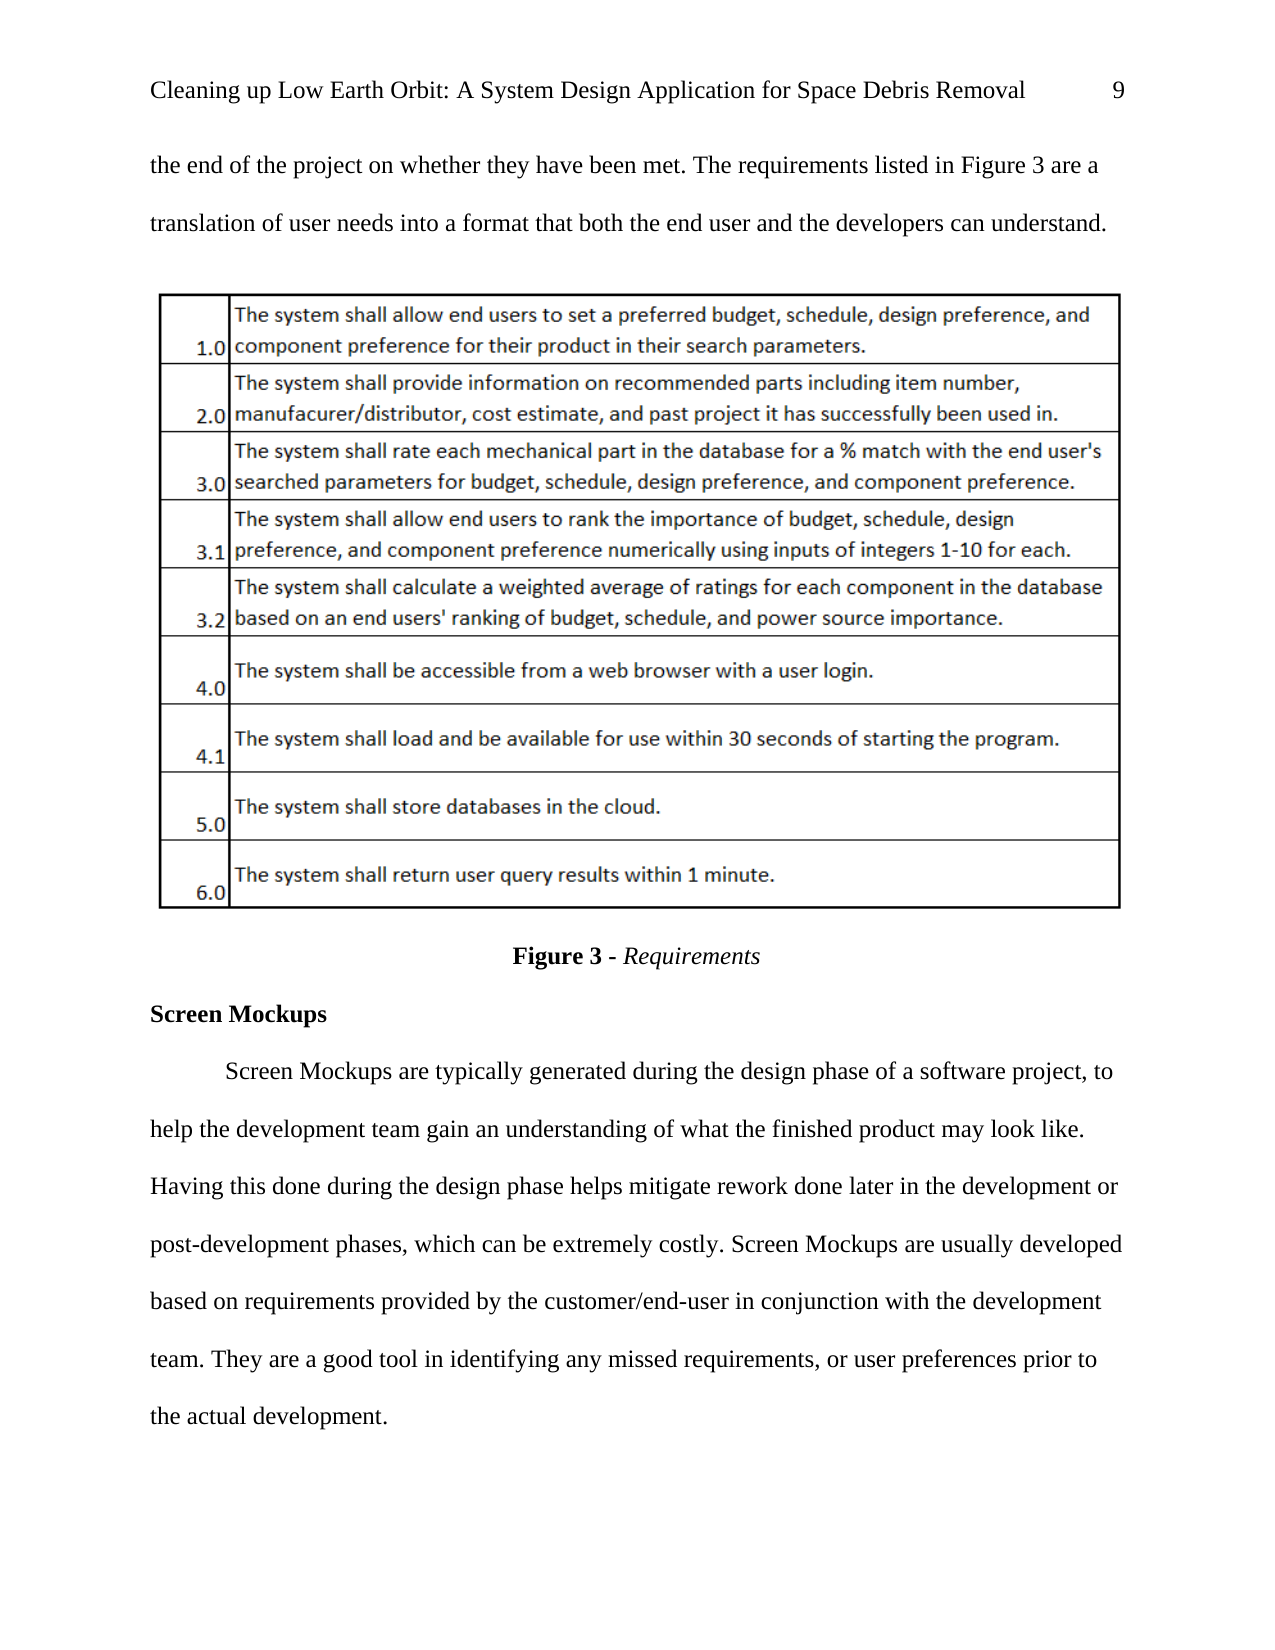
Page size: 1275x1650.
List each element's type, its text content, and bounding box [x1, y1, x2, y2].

text Figure 3 - Requirements [150, 941, 1125, 970]
text Screen Mockups are typically generated during the design phase of a software project, to help the development team gain an understanding of what the finished product may look like. Having this done during the design phase helps mitigate rework done later in the development or post-development phases, which can be extremely costly. Screen Mockups are usually developed based on requirements provided by the customer/end-user in conjunction with the development team. They are a good tool in identifying any missed requirements, or user preferences prior to the actual development. [150, 1056, 1125, 1430]
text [150, 151, 1125, 237]
picture [150, 286, 1125, 914]
text Screen Mockups [150, 999, 1125, 1028]
